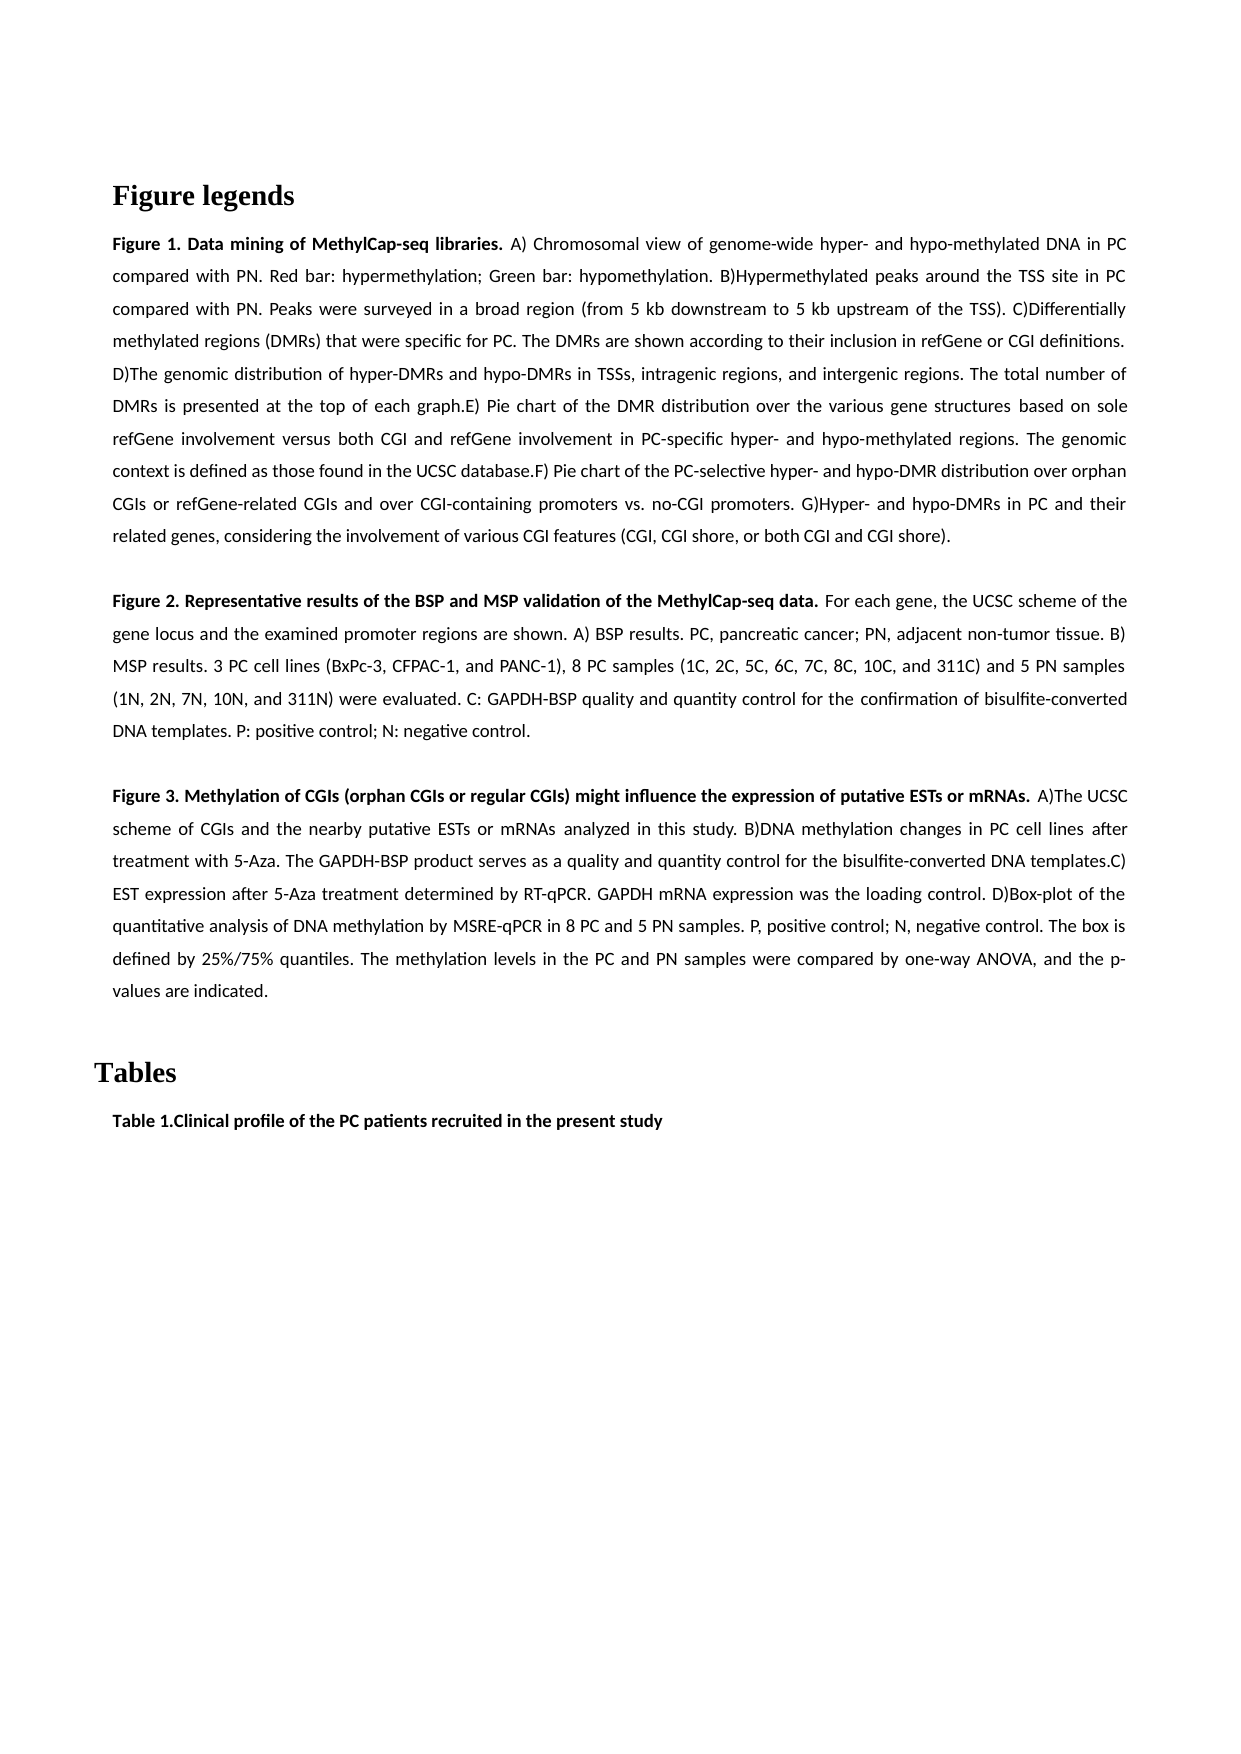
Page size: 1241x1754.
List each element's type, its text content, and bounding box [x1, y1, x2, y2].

text Figure 2. Representative results of the BSP and MSP validation of the MethylCap-seq data. For each gene, the UCSC scheme of the gene locus and the examined promoter regions are shown. A) BSP results. PC, pancreatic cancer; PN, adjacent non-tumor tissue. B) MSP results. 3 PC cell lines (BxPc-3, CFPAC-1, and PANC-1), 8 PC samples (1C, 2C, 5C, 6C, 7C, 8C, 10C, and 311C) and 5 PN samples (1N, 2N, 7N, 10N, and 311N) were evaluated. C: GAPDH-BSP quality and quantity control for the confirmation of bisulfite-converted DNA templates. P: positive control; N: negative control. [112, 584, 1128, 747]
text Figure 3. Methylation of CGIs (orphan CGIs or regular CGIs) might influence the expression of putative ESTs or mRNAs. A)The UCSC scheme of CGIs and the nearby putative ESTs or mRNAs analyzed in this study. B)DNA methylation changes in PC cell lines after treatment with 5-Aza. The GAPDH-BSP product serves as a quality and quantity control for the bisulfite-converted DNA templates.C) EST expression after 5-Aza treatment determined by RT-qPCR. GAPDH mRNA expression was the loading control. D)Box-plot of the quantitative analysis of DNA methylation by MSRE-qPCR in 8 PC and 5 PN samples. P, positive control; N, negative control. The box is defined by 25%/75% quantiles. The methylation levels in the PC and PN samples were compared by one-way ANOVA, and the p-values are indicated. [112, 859, 1128, 1007]
subtitle Table 1.Clinical profile of the PC patients recruited in the present study [112, 1104, 1128, 1137]
subtitle Tables [94, 1039, 1128, 1104]
text Figure 3. Methylation of CGIs (orphan CGIs or regular CGIs) might influence the expression of putative ESTs or mRNAs. A)The UCSC scheme of CGIs and the nearby putative ESTs or mRNAs analyzed in this study. B)DNA methylation changes in PC cell lines after treatment with 5-Aza. The GAPDH-BSP product serves as a quality and quantity control for the bisulfite-converted DNA templates.C) EST expression after 5-Aza treatment determined by RT-qPCR. GAPDH mRNA expression was the loading control. D)Box-plot of the quantitative analysis of DNA methylation by MSRE-qPCR in 8 PC and 5 PN samples. P, positive control; N, negative control. The box is defined by 25%/75% quantiles. The methylation levels in the PC and PN samples were compared by one-way ANOVA, and the p-values are indicated. [112, 779, 1128, 858]
text Figure 1. Data mining of MethylCap-seq libraries. A) Chromosomal view of genome-wide hyper- and hypo-methylated DNA in PC compared with PN. Red bar: hypermethylation; Green bar: hypomethylation. B)Hypermethylated peaks around the TSS site in PC compared with PN. Peaks were surveyed in a broad region (from 5 kb downstream to 5 kb upstream of the TSS). C)Differentially methylated regions (DMRs) that were specific for PC. The DMRs are shown according to their inclusion in refGene or CGI definitions. D)The genomic distribution of hyper-DMRs and hypo-DMRs in TSSs, intragenic regions, and intergenic regions. The total number of DMRs is presented at the top of each graph.E) Pie chart of the DMR distribution over the various gene structures based on sole refGene involvement versus both CGI and refGene involvement in PC-specific hyper- and hypo-methylated regions. The genomic context is defined as those found in the UCSC database.F) Pie chart of the PC-selective hyper- and hypo-DMR distribution over orphan CGIs or refGene-related CGIs and over CGI-containing promoters vs. no-CGI promoters. G)Hyper- and hypo-DMRs in PC and their related genes, considering the involvement of various CGI features (CGI, CGI shore, or both CGI and CGI shore). [112, 227, 1128, 552]
subtitle Figure legends [112, 162, 1128, 227]
